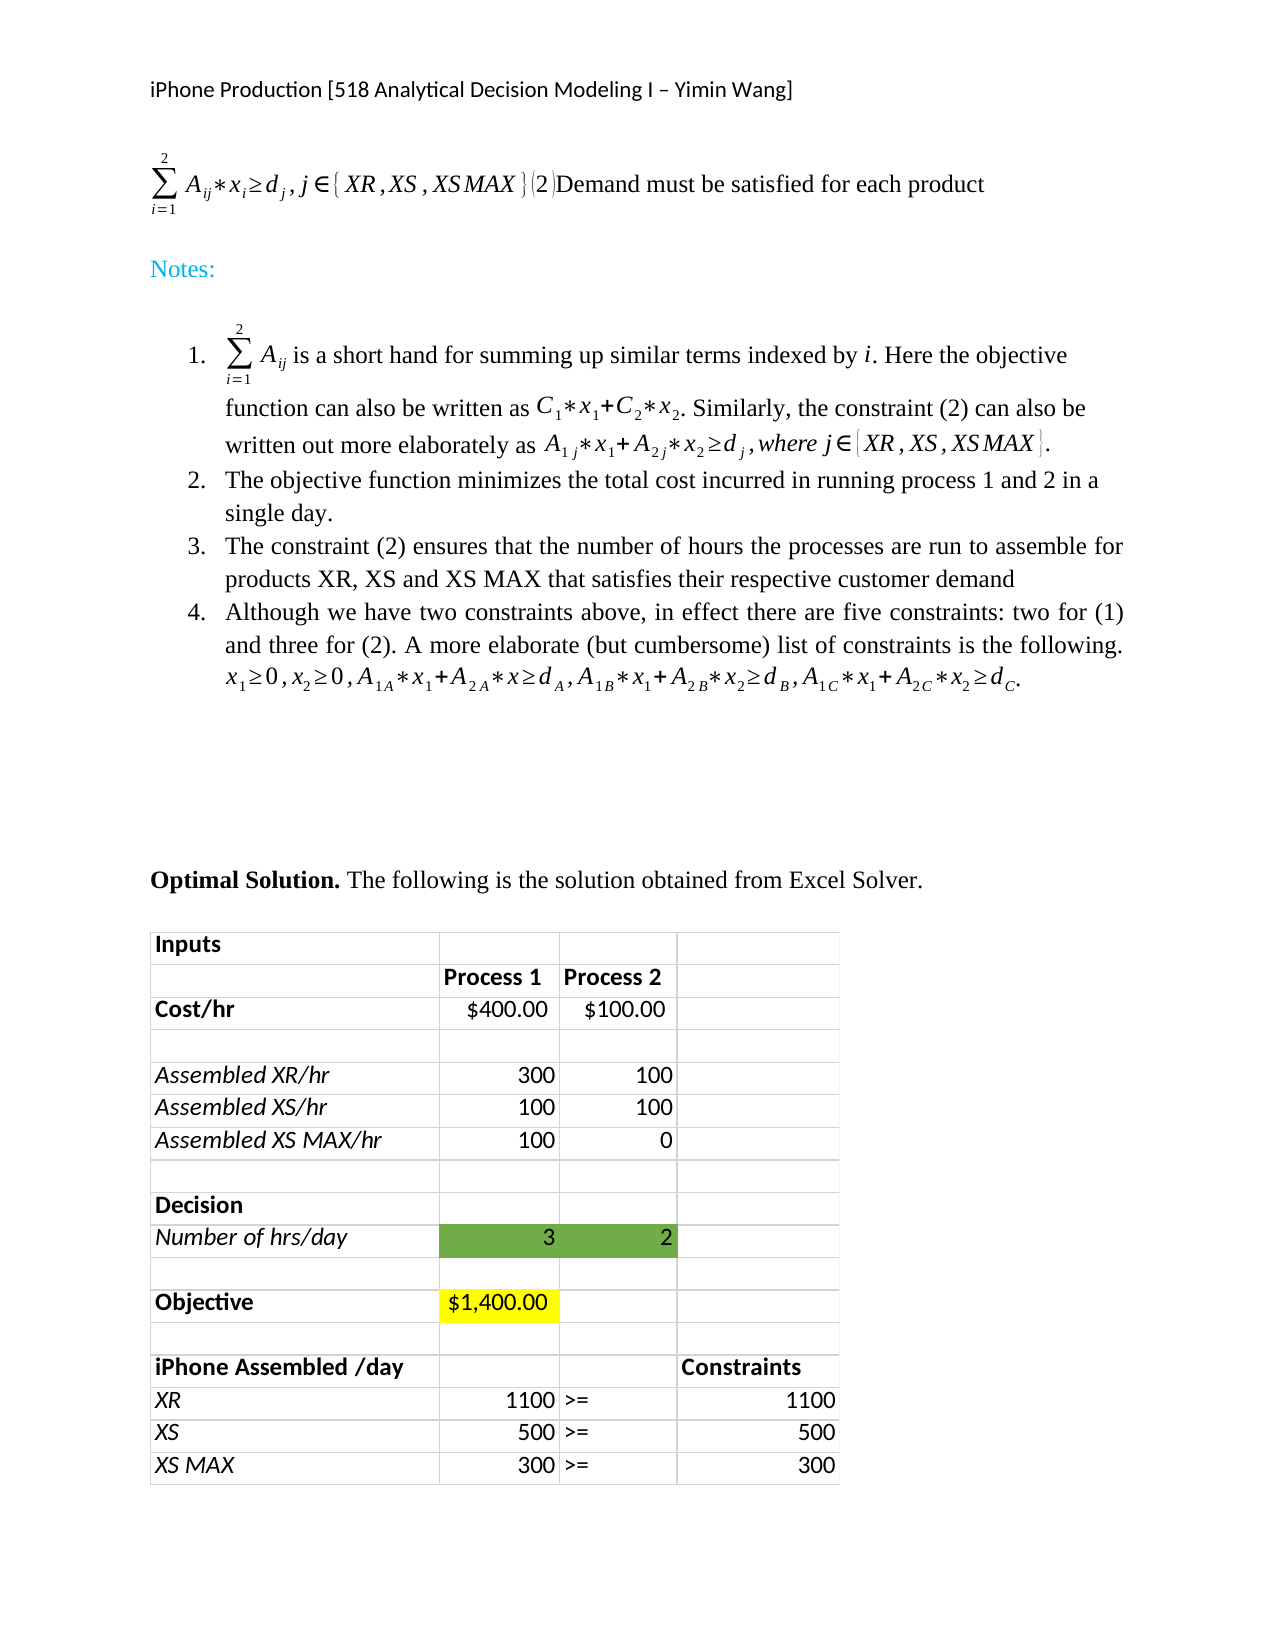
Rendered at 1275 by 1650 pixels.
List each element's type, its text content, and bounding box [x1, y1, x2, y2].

list is a short hand for summing up similar terms indexed by . Here the objective function can also be written as . Similarly, the constraint (2) can also be written out more elaborately as [187, 321, 1125, 461]
text Notes: [150, 254, 1125, 283]
text Optimal Solution. The following is the solution obtained from Excel Solver. [150, 866, 1125, 894]
list Although we have two constraints above, in effect there are five constraints: two for (1) and three for (2). A more elaborate (but cumbersome) list of constraints is the following. . [187, 597, 1125, 694]
list The constraint (2) ensures that the number of hours the processes are run to assemble for products XR, XS and XS MAX that satisfies their respective customer demand [187, 531, 1125, 593]
list The objective function minimizes the total cost incurred in running process 1 and 2 in a single day. [187, 465, 1125, 527]
text Demand must be satisfied for each product [150, 150, 1125, 217]
